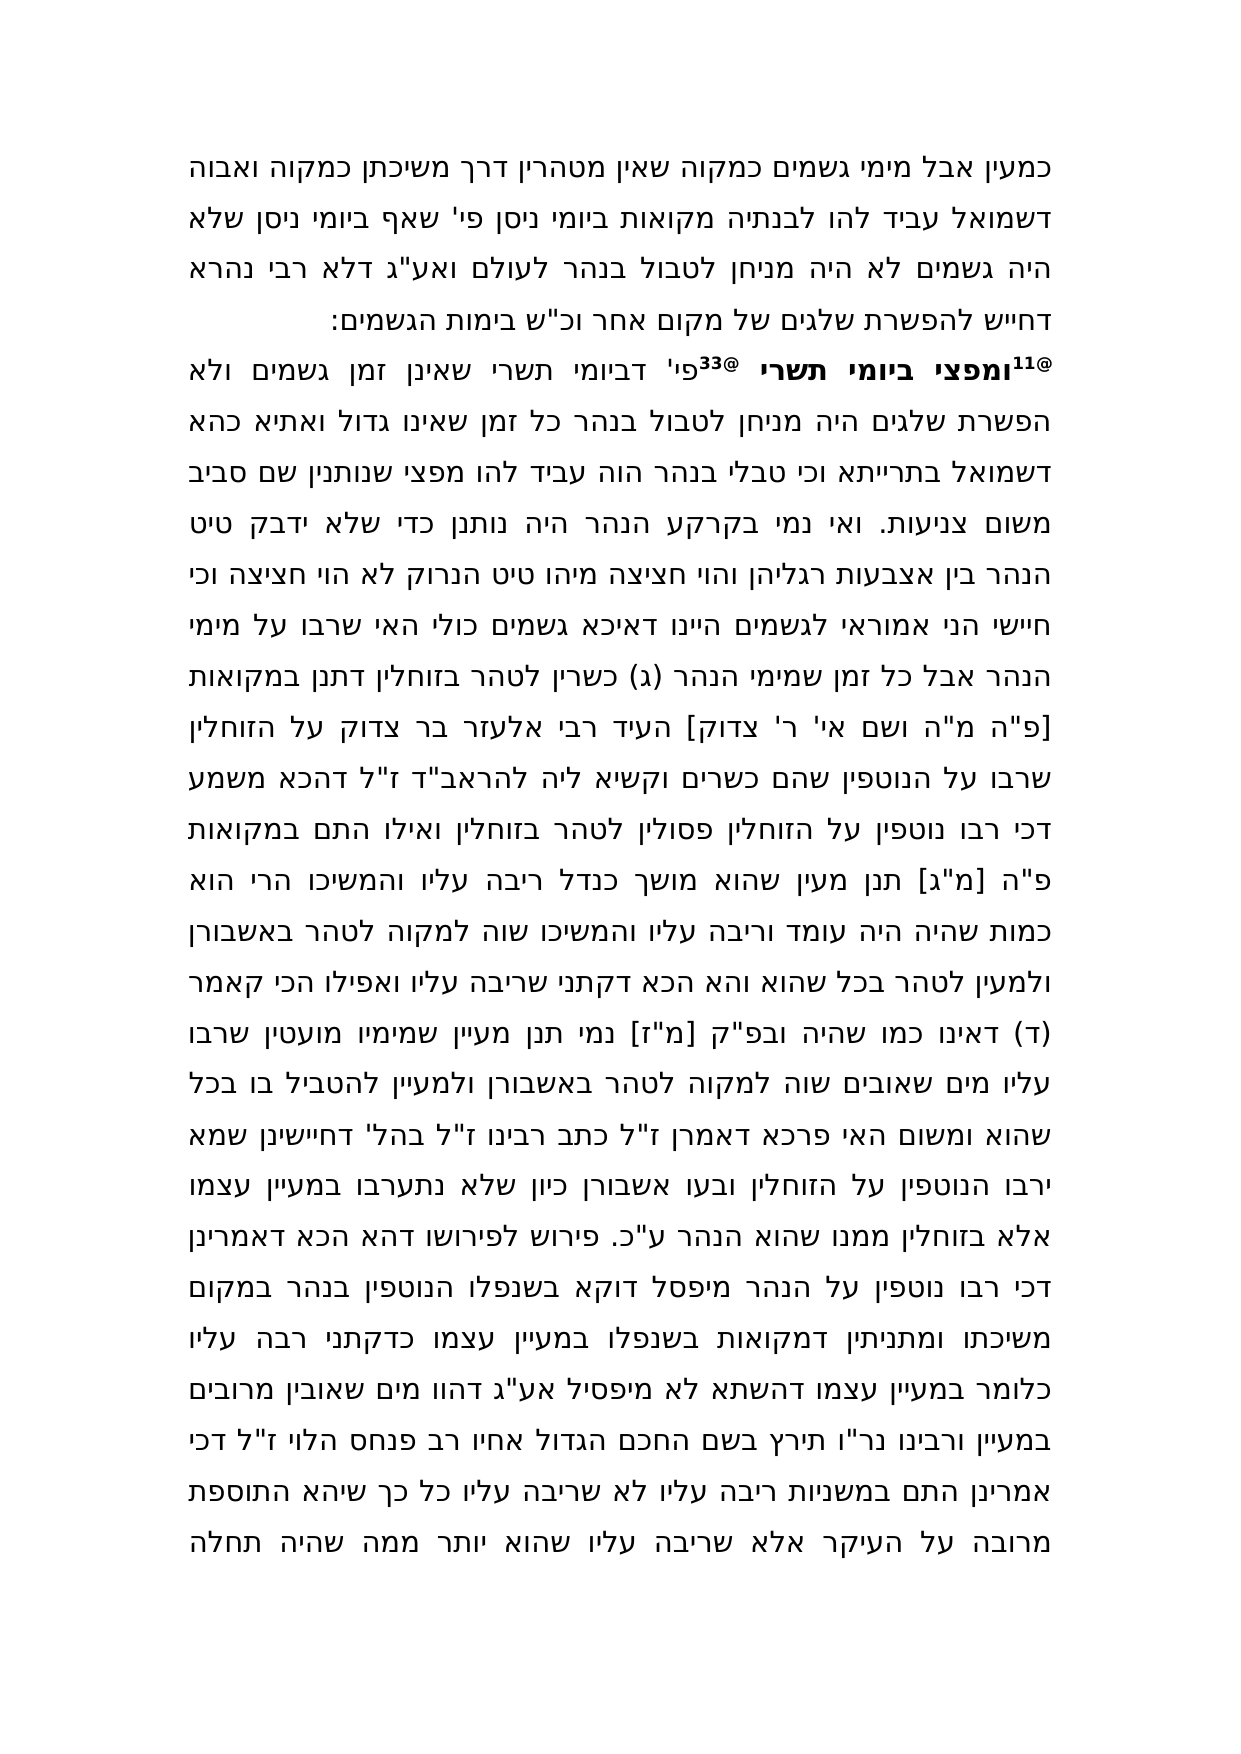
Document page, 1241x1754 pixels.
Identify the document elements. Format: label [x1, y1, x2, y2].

text [187, 354, 1053, 1559]
text [187, 150, 1053, 337]
